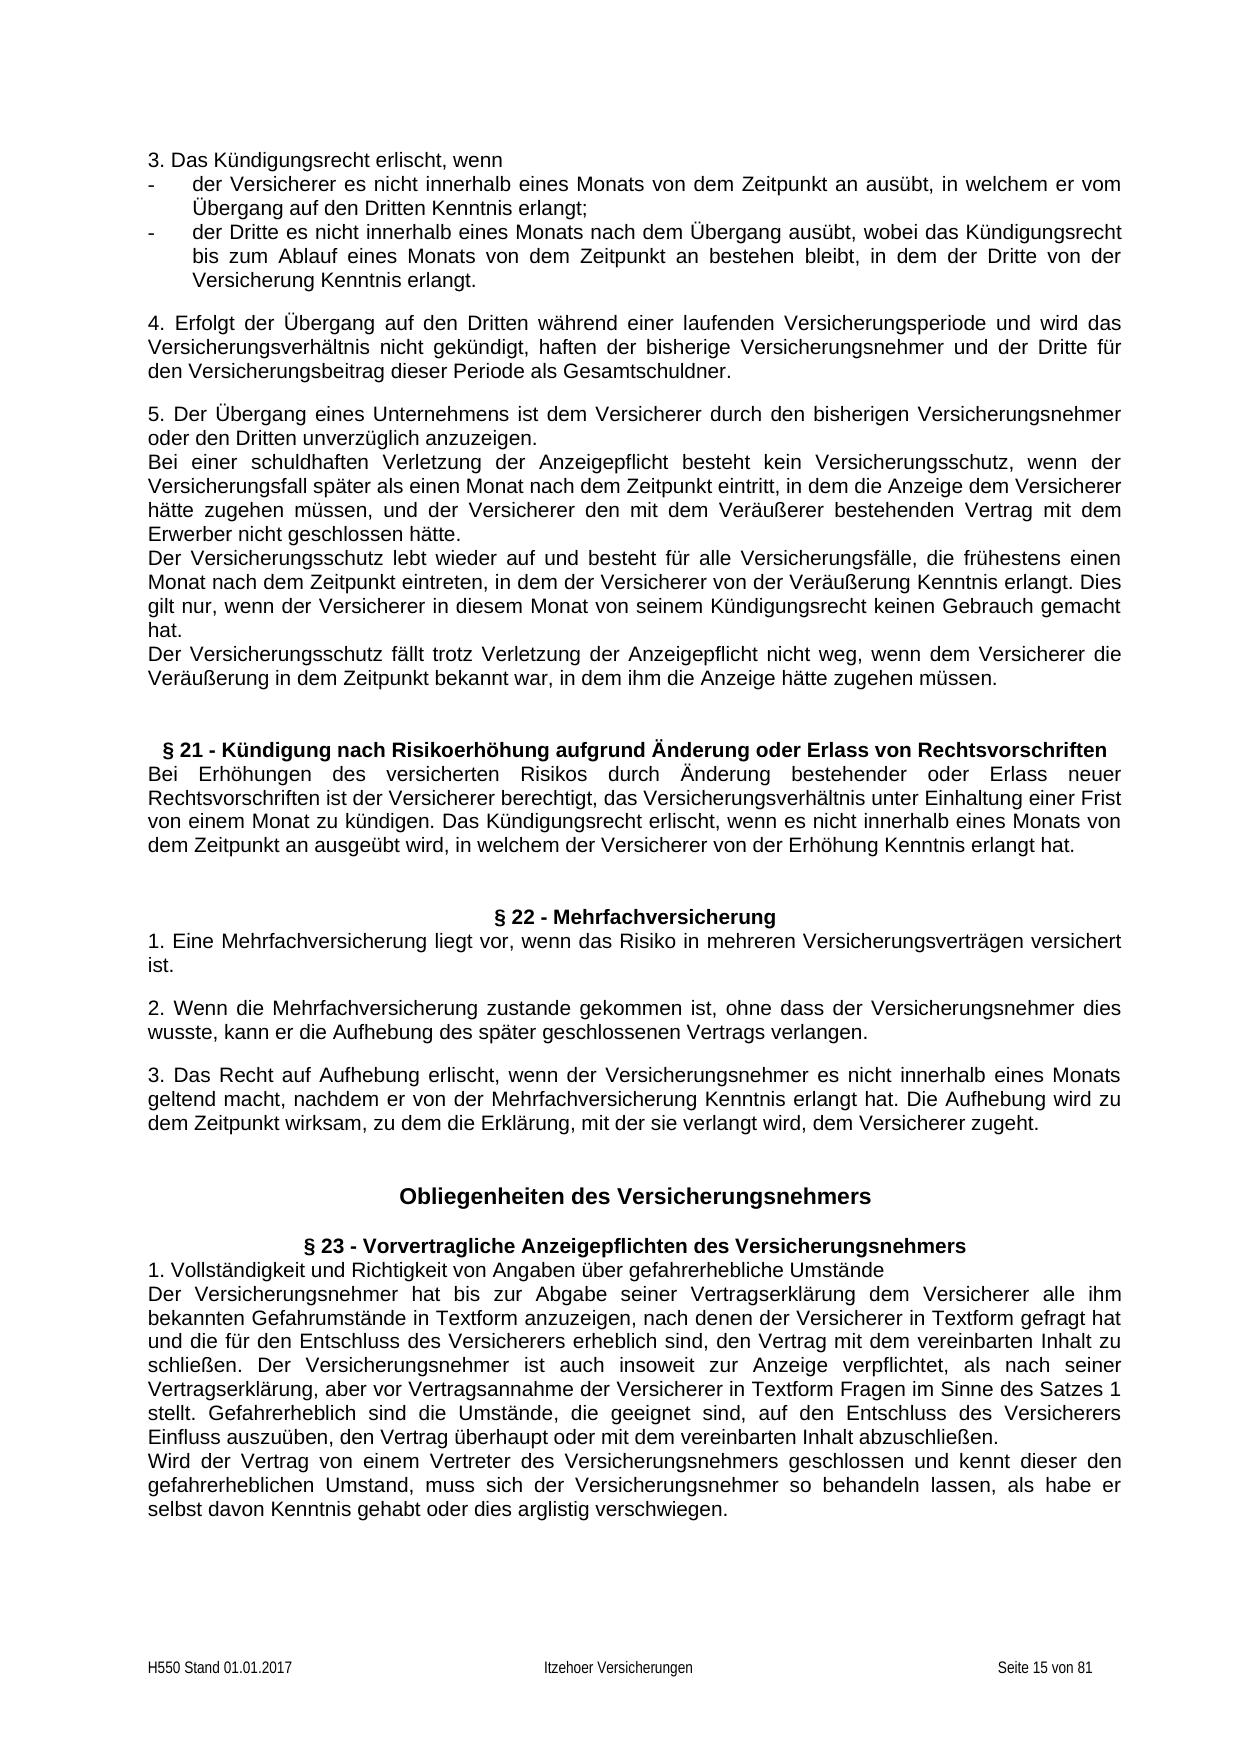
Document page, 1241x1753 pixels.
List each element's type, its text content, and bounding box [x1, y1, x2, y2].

text 3. Das Recht auf Aufhebung erlischt, wenn der Versicherungsnehmer es nicht innerhalb eines Monats geltend macht, nachdem er von der Mehrfachversicherung Kenntnis erlangt hat. Die Aufhebung wird zu dem Zeitpunkt wirksam, zu dem die Erklärung, mit der sie verlangt wird, dem Versicherer zugeht. [148, 1063, 1123, 1135]
text Bei einer schuldhaften Verletzung der Anzeigepflicht besteht kein Versicherungsschutz, wenn der Versicherungsfall später als einen Monat nach dem Zeitpunkt eintritt, in dem die Anzeige dem Versicherer hätte zugehen müssen, und der Versicherer den mit dem Veräußerer bestehenden Vertrag mit dem Erwerber nicht geschlossen hätte. [148, 450, 1123, 546]
list der Versicherer es nicht innerhalb eines Monats von dem Zeitpunkt an ausübt, in welchem er vom Übergang auf den Dritten Kenntnis erlangt; [148, 172, 1123, 220]
text 1. Eine Mehrfachversicherung liegt vor, wenn das Risiko in mehreren Versicherungsverträgen versichert ist. [148, 929, 1123, 977]
text Der Versicherungsschutz fällt trotz Verletzung der Anzeigepflicht nicht weg, wenn dem Versicherer die Veräußerung in dem Zeitpunkt bekannt war, in dem ihm die Anzeige hätte zugehen müssen. [148, 642, 1123, 689]
text § 23 - Vorvertragliche Anzeigepflichten des Versicherungsnehmers [148, 1233, 1123, 1257]
list der Dritte es nicht innerhalb eines Monats nach dem Übergang ausübt, wobei das Kündigungsrecht bis zum Ablauf eines Monats von dem Zeitpunkt an bestehen bleibt, in dem der Dritte von der Versicherung Kenntnis erlangt. [148, 220, 1123, 292]
text Bei Erhöhungen des versicherten Risikos durch Änderung bestehender oder Erlass neuer Rechtsvorschriften ist der Versicherer berechtigt, das Versicherungsverhältnis unter Einhaltung einer Frist von einem Monat zu kündigen. Das Kündigungsrecht erlischt, wenn es nicht innerhalb eines Monats von dem Zeitpunkt an ausgeübt wird, in welchem der Versicherer von der Erhöhung Kenntnis erlangt hat. [148, 761, 1123, 857]
text Der Versicherungsnehmer hat bis zur Abgabe seiner Vertragserklärung dem Versicherer alle ihm bekannten Gefahrumstände in Textform anzuzeigen, nach denen der Versicherer in Textform gefragt hat und die für den Entschluss des Versicherers erheblich sind, den Vertrag mit dem vereinbarten Inhalt zu schließen. Der Versicherungsnehmer ist auch insoweit zur Anzeige verpflichtet, als nach seiner Vertragserklärung, aber vor Vertragsannahme der Versicherer in Textform Fragen im Sinne des Satzes 1 stellt. Gefahrerheblich sind die Umstände, die geeignet sind, auf den Entschluss des Versicherers Einfluss auszuüben, den Vertrag überhaupt oder mit dem vereinbarten Inhalt abzuschließen. [148, 1281, 1123, 1449]
text 5. Der Übergang eines Unternehmens ist dem Versicherer durch den bisherigen Versicherungsnehmer oder den Dritten unverzüglich anzuzeigen. [148, 402, 1123, 450]
text Obliegenheiten des Versicherungsnehmers [148, 1183, 1123, 1209]
text § 21 - Kündigung nach Risikoerhöhung aufgrund Änderung oder Erlass von Rechtsvorschriften [148, 737, 1123, 761]
text 4. Erfolgt der Übergang auf den Dritten während einer laufenden Versicherungsperiode und wird das Versicherungsverhältnis nicht gekündigt, haften der bisherige Versicherungsnehmer und der Dritte für den Versicherungsbeitrag dieser Periode als Gesamtschuldner. [148, 311, 1123, 383]
text 2. Wenn die Mehrfachversicherung zustande gekommen ist, ohne dass der Versicherungsnehmer dies wusste, kann er die Aufhebung des später geschlossenen Vertrags verlangen. [148, 996, 1123, 1044]
text Wird der Vertrag von einem Vertreter des Versicherungsnehmers geschlossen und kennt dieser den gefahrerheblichen Umstand, muss sich der Versicherungsnehmer so behandeln lassen, als habe er selbst davon Kenntnis gehabt oder dies arglistig verschwiegen. [148, 1449, 1123, 1521]
text § 22 - Mehrfachversicherung [148, 905, 1123, 929]
text Der Versicherungsschutz lebt wieder auf und besteht für alle Versicherungsfälle, die frühestens einen Monat nach dem Zeitpunkt eintreten, in dem der Versicherer von der Veräußerung Kenntnis erlangt. Dies gilt nur, wenn der Versicherer in diesem Monat von seinem Kündigungsrecht keinen Gebrauch gemacht hat. [148, 546, 1123, 642]
text 1. Vollständigkeit und Richtigkeit von Angaben über gefahrerhebliche Umstände [148, 1257, 1123, 1281]
text 3. Das Kündigungsrecht erlischt, wenn [148, 148, 1123, 172]
